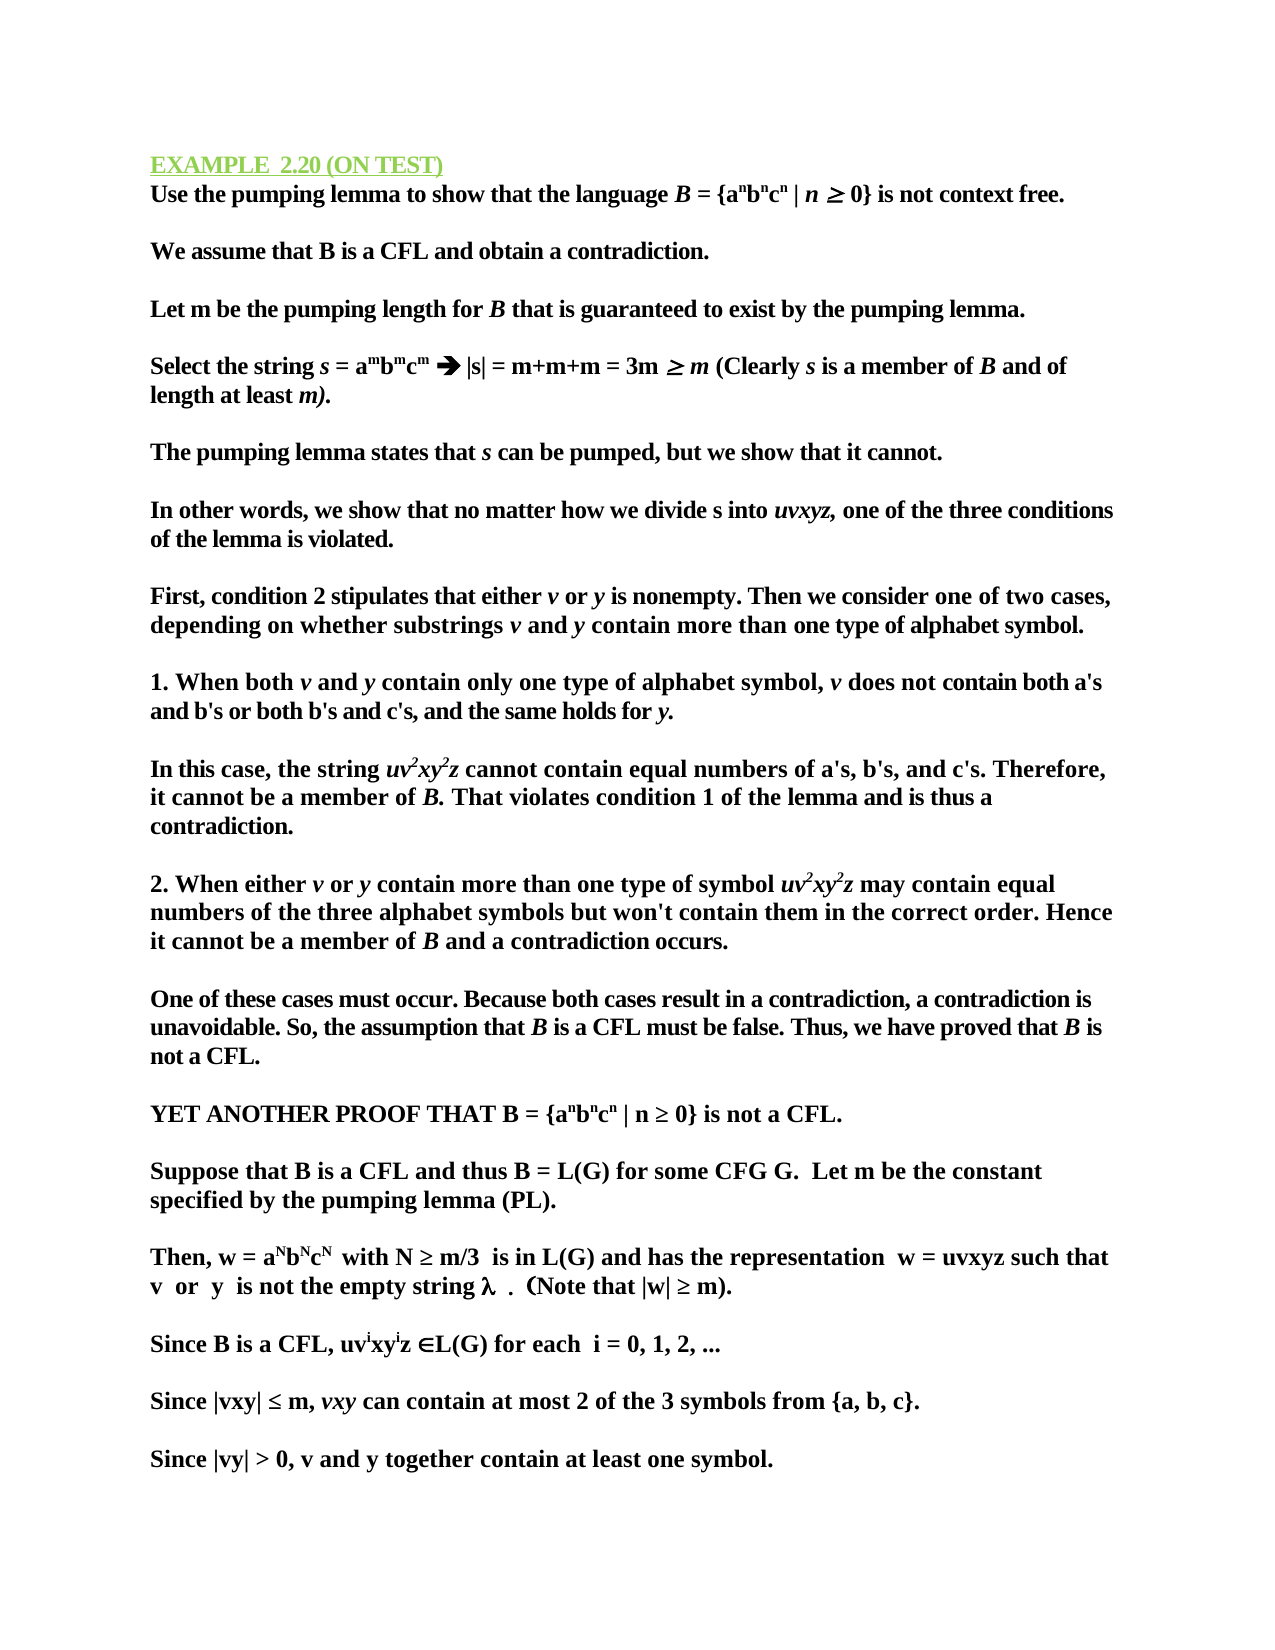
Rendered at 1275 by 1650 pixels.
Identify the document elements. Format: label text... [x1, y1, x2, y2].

text Since |vy| > 0, v and y together contain at least one symbol. [150, 1444, 1125, 1472]
text Let m be the pumping length for B that is guaranteed to exist by the pumping lemma. [150, 294, 1125, 322]
text YET ANOTHER PROOF THAT B = {anbncn | n ≥ 0} is not a CFL. [150, 1099, 1125, 1127]
text Since |vxy| ≤ m, vxy can contain at most 2 of the 3 symbols from {a, b, c}. [150, 1386, 1125, 1415]
text 2. When either v or y contain more than one type of symbol uv2xy2z may contain equal numbers of the three alphabet symbols but won't contain them in the correct order. Hence it cannot be a member of B and a contradiction occurs. [150, 869, 1125, 955]
text Use the pumping lemma to show that the language B = {anbncn | n 0} is not context free. [150, 179, 1125, 207]
text Suppose that B is a CFL and thus B = L(G) for some CFG G. Let m be the constant specified by the pumping lemma (PL). [150, 1156, 1125, 1214]
text Then, w = aNbNcN with N ≥ m/3 is in L(G) and has the representation w = uvxyz such that v or y is not the empty string Note that |w| ≥ m). [150, 1242, 1125, 1300]
text In this case, the string uv2xy2z cannot contain equal numbers of a's, b's, and c's. Therefore, it cannot be a member of B. That violates condition 1 of the lemma and is thus a contradiction. [150, 754, 1125, 840]
text We assume that B is a CFL and obtain a contradiction. [150, 236, 1125, 265]
text In other words, we show that no matter how we divide s into uvxyz, one of the three conditions of the lemma is violated. [150, 495, 1125, 552]
text Since B is a CFL, uvixyiz L(G) for each i = 0, 1, 2, ... [150, 1329, 1125, 1357]
text Select the string s = ambmcm |s| = m+m+m = 3m m (Clearly s is a member of B and of length at least m). [150, 351, 1125, 409]
text 1. When both v and y contain only one type of alphabet symbol, v does not contain both a's and b's or both b's and c's, and the same holds for y. [150, 667, 1125, 725]
text One of these cases must occur. Because both cases result in a contradiction, a contradiction is unavoidable. So, the assumption that B is a CFL must be false. Thus, we have proved that B is not a CFL. [150, 984, 1125, 1070]
text First, condition 2 stipulates that either v or y is nonempty. Then we consider one of two cases, depending on whether substrings v and y contain more than one type of alphabet symbol. [150, 581, 1125, 639]
text EXAMPLE 2.20 (ON TEST) [150, 150, 1125, 179]
text The pumping lemma states that s can be pumped, but we show that it cannot. [150, 437, 1125, 466]
